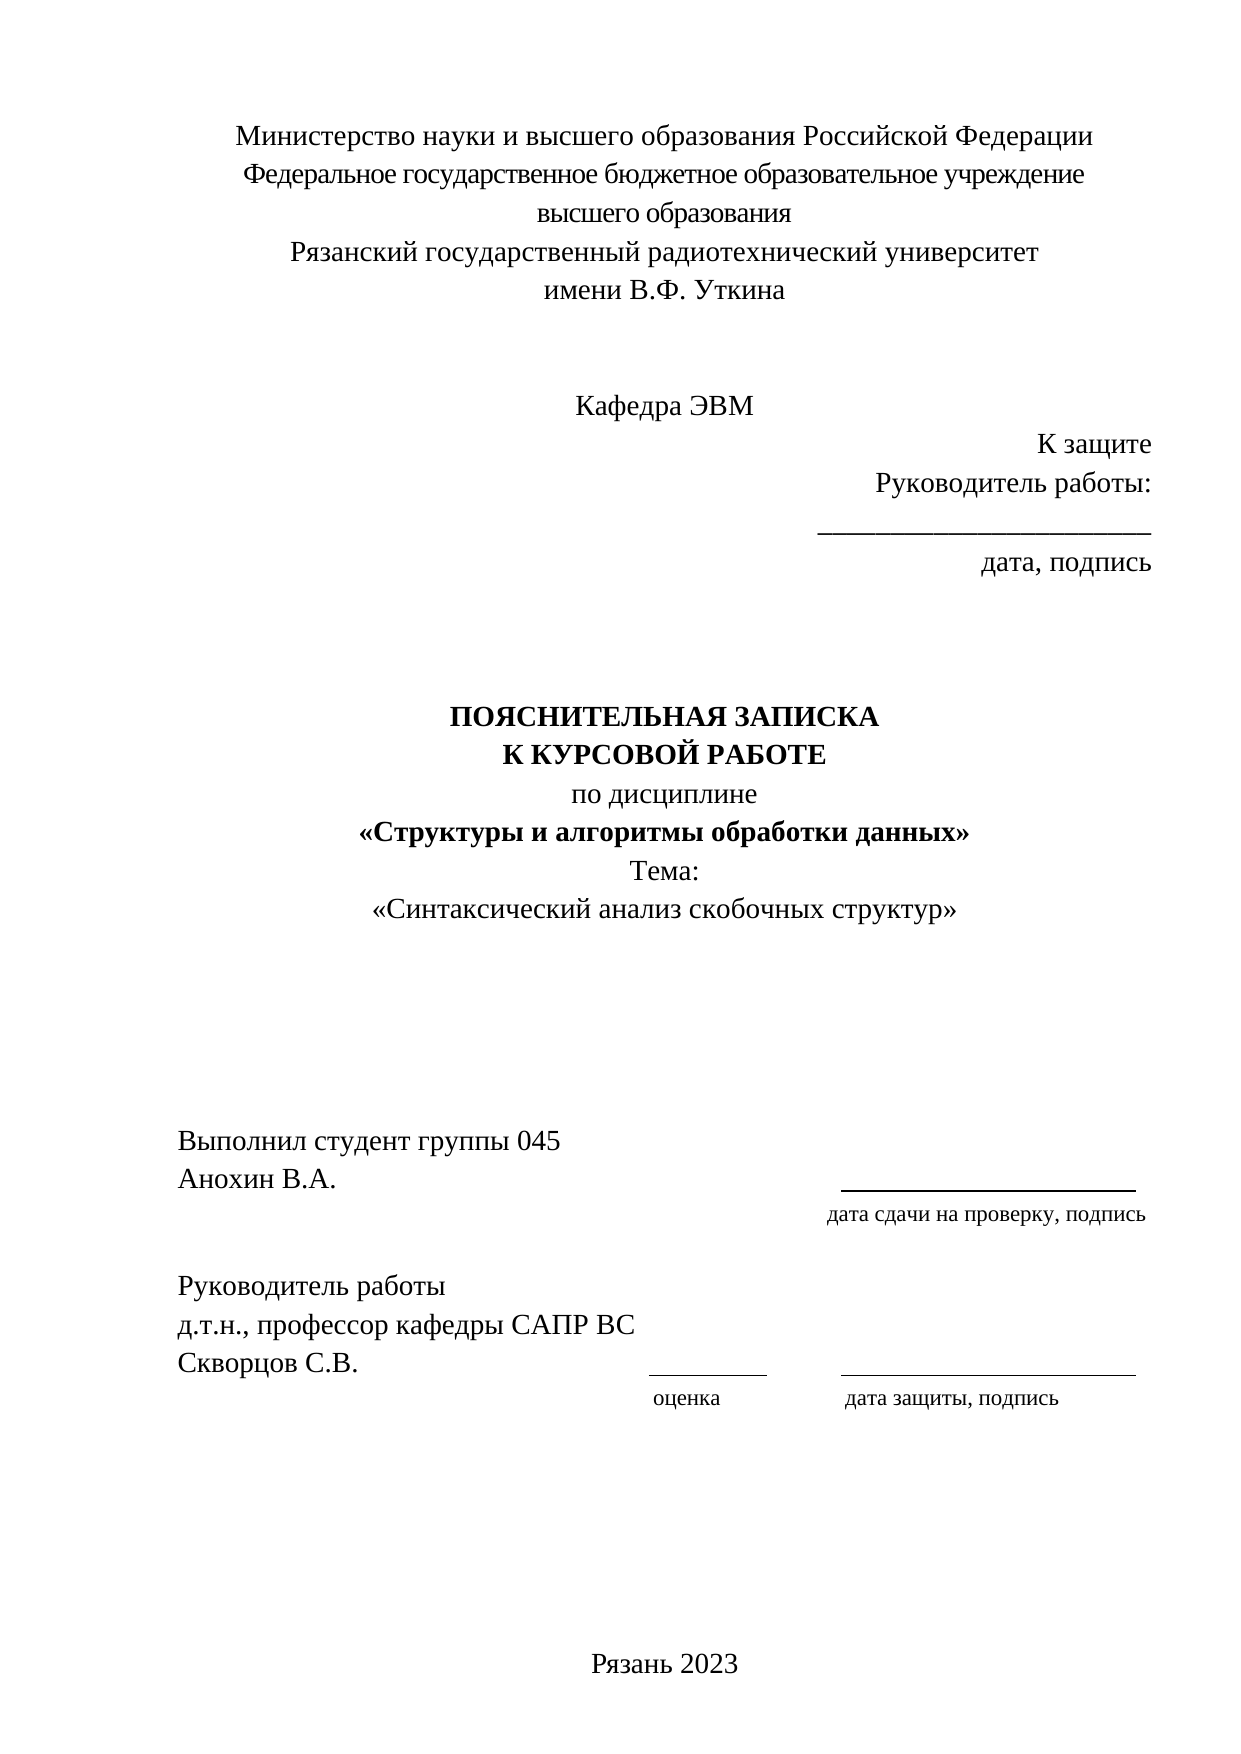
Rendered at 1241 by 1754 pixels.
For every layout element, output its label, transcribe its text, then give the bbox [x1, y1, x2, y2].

text Кафедра ЭВМ [177, 388, 1152, 421]
text «Синтаксический анализ скобочных структур» [177, 891, 1152, 925]
text Руководитель работы: [177, 465, 1152, 498]
title Федеральное государственное бюджетное образовательное учреждение [177, 157, 1152, 190]
text К КУРСОВОЙ РАБОТЕ [177, 737, 1152, 771]
text «Структуры и алгоритмы обработки данных» [177, 814, 1152, 848]
text оценка дата защиты, подпись [620, 1384, 1063, 1410]
text д.т.н., профессор кафедры САПР ВС [177, 1307, 1152, 1341]
text дата, подпись [177, 544, 1152, 578]
text Тема: [177, 853, 1152, 886]
text Рязанский государственный радиотехнический университет имени В.Ф. Уткина [177, 234, 1152, 306]
title высшего образования [177, 195, 1152, 229]
text ПОЯСНИТЕЛЬНАЯ ЗАПИСКА [177, 699, 1152, 732]
text _______________________ [177, 503, 1152, 539]
text Выполнил студент группы 045 [177, 1123, 1152, 1156]
text Скворцов С.В. [177, 1346, 1152, 1379]
text Руководитель работы [177, 1268, 1152, 1302]
text Анохин В.А. [177, 1161, 1152, 1195]
text К защите [177, 426, 1152, 460]
text дата сдачи на проверку, подпись [753, 1200, 1152, 1226]
text по дисциплине [177, 776, 1152, 809]
text Министерство науки и высшего образования Российской Федерации [177, 118, 1152, 152]
